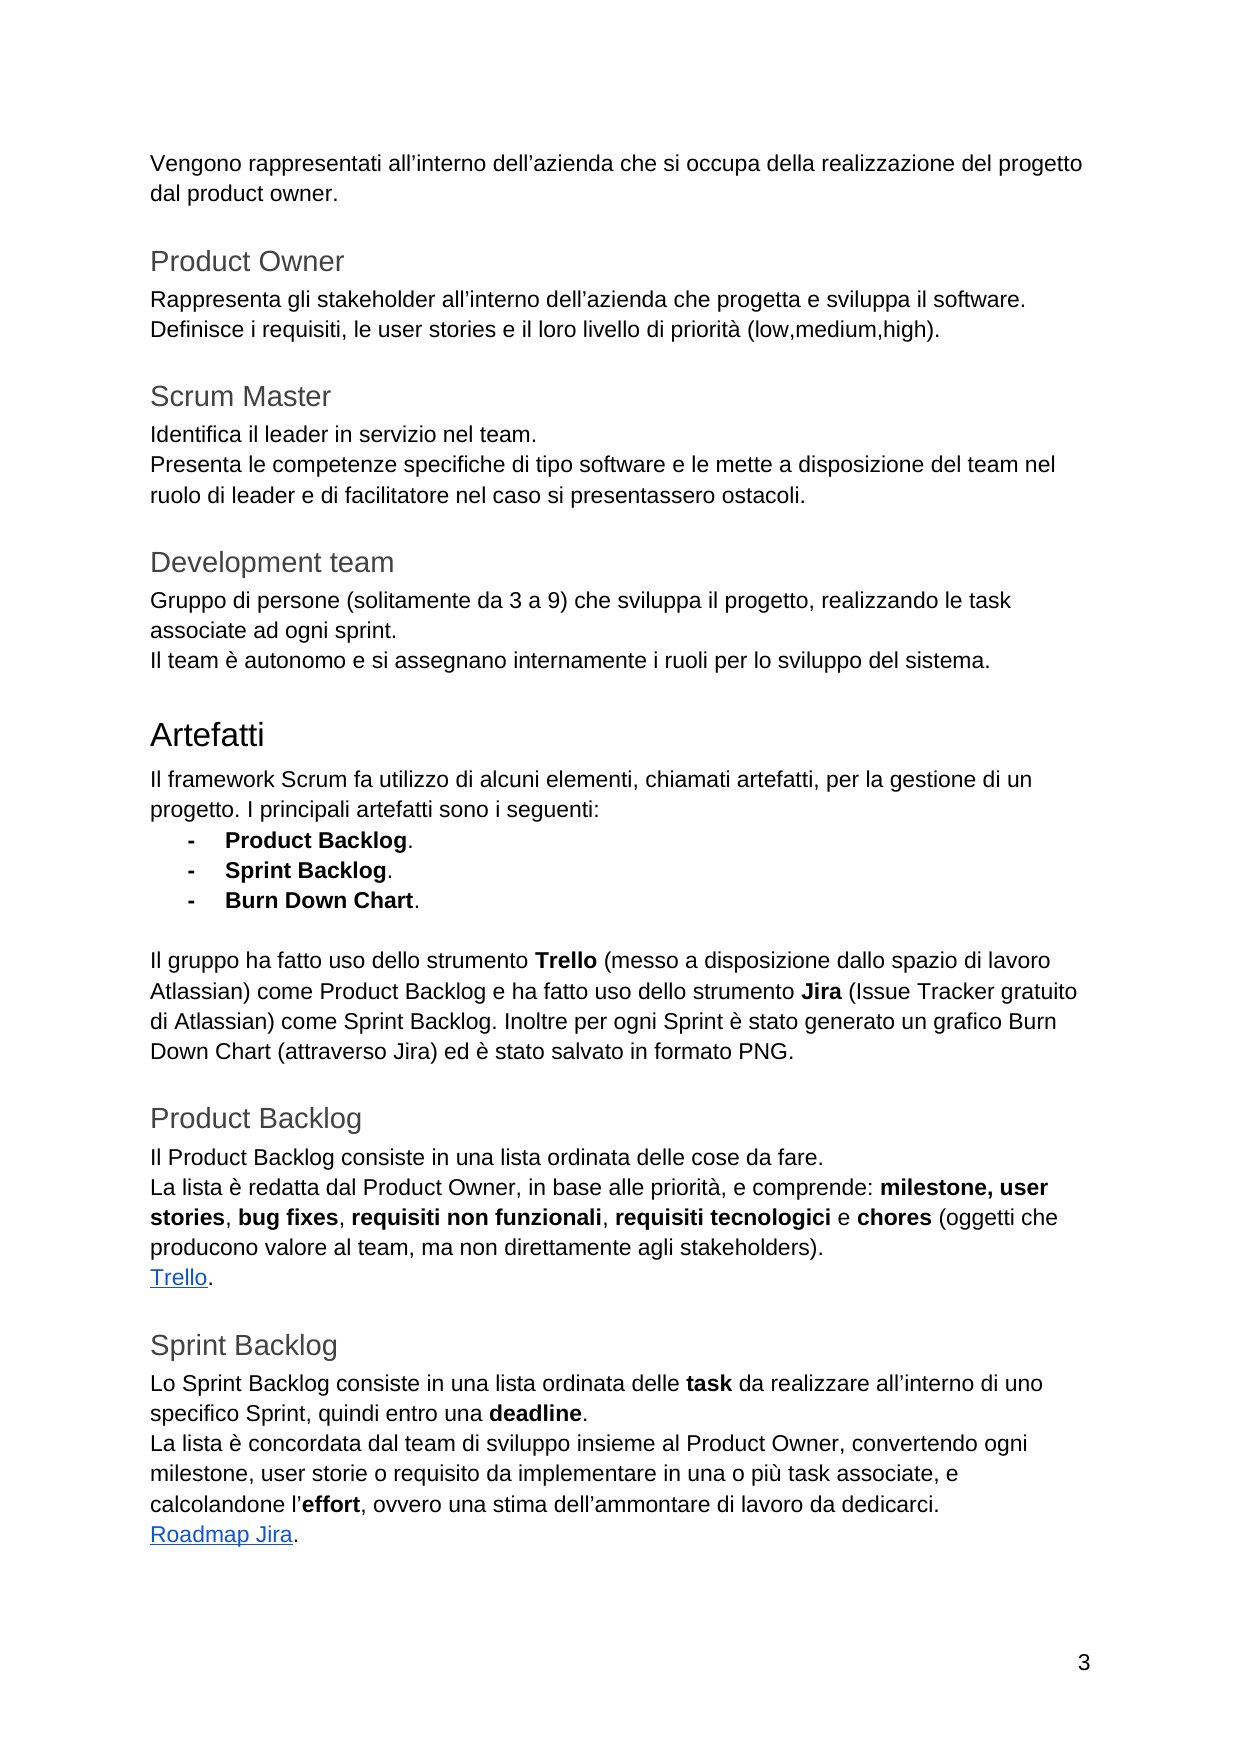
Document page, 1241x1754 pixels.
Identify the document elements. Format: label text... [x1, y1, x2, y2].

subtitle Sprint Backlog [150, 1328, 1090, 1361]
list Burn Down Chart. [187, 887, 1090, 913]
subtitle Scrum Master [150, 379, 1090, 413]
subtitle Artefatti [150, 715, 1090, 754]
text Rappresenta gli stakeholder all’interno dell’azienda che progetta e sviluppa il software. [150, 286, 1090, 312]
text Il Product Backlog consiste in una lista ordinata delle cose da fare. [150, 1143, 1090, 1170]
text Il framework Scrum fa utilizzo di alcuni elementi, chiamati artefatti, per la gestione di un progetto. I principali artefatti sono i seguenti: [150, 766, 1090, 823]
list Product Backlog. [187, 827, 1090, 853]
text Il team è autonomo e si assegnano internamente i ruoli per lo sviluppo del sistema. [150, 647, 1090, 674]
list Sprint Backlog. [187, 857, 1090, 883]
text Identifica il leader in servizio nel team. [150, 421, 1090, 448]
text Trello. [150, 1264, 1090, 1291]
text La lista è redatta dal Product Owner, in base alle priorità, e comprende: milestone, user stories, bug fixes, requisiti non funzionali, requisiti tecnologici e chores (oggetti che producono valore al team, ma non direttamente agli stakeholders). [150, 1174, 1090, 1260]
subtitle Product Owner [150, 244, 1090, 277]
text Vengono rappresentati all’interno dell’azienda che si occupa della realizzazione del progetto dal product owner. [150, 150, 1090, 207]
text Gruppo di persone (solitamente da 3 a 9) che sviluppa il progetto, realizzando le task associate ad ogni sprint. [150, 587, 1090, 644]
text Il gruppo ha fatto uso dello strumento Trello (messo a disposizione dallo spazio di lavoro Atlassian) come Product Backlog e ha fatto uso dello strumento Jira (Issue Tracker gratuito di Atlassian) come Sprint Backlog. Inoltre per ogni Sprint è stato generato un grafico Burn Down Chart (attraverso Jira) ed è stato salvato in formato PNG. [150, 947, 1090, 1064]
text Lo Sprint Backlog consiste in una lista ordinata delle task da realizzare all’interno di uno specifico Sprint, quindi entro una deadline. [150, 1370, 1090, 1426]
subtitle Product Backlog [150, 1102, 1090, 1135]
text La lista è concordata dal team di sviluppo insieme al Product Owner, convertendo ogni milestone, user storie o requisito da implementare in una o più task associate, e calcolandone l’effort, ovvero una stima dell’ammontare di lavoro da dedicarci. [150, 1430, 1090, 1517]
text Presenta le competenze specifiche di tipo software e le mette a disposizione del team nel ruolo di leader e di facilitatore nel caso si presentassero ostacoli. [150, 451, 1090, 508]
text Definisce i requisiti, le user stories e il loro livello di priorità (low,medium,high). [150, 316, 1090, 342]
subtitle Development team [150, 545, 1090, 579]
text Roadmap Jira. [150, 1521, 1090, 1547]
